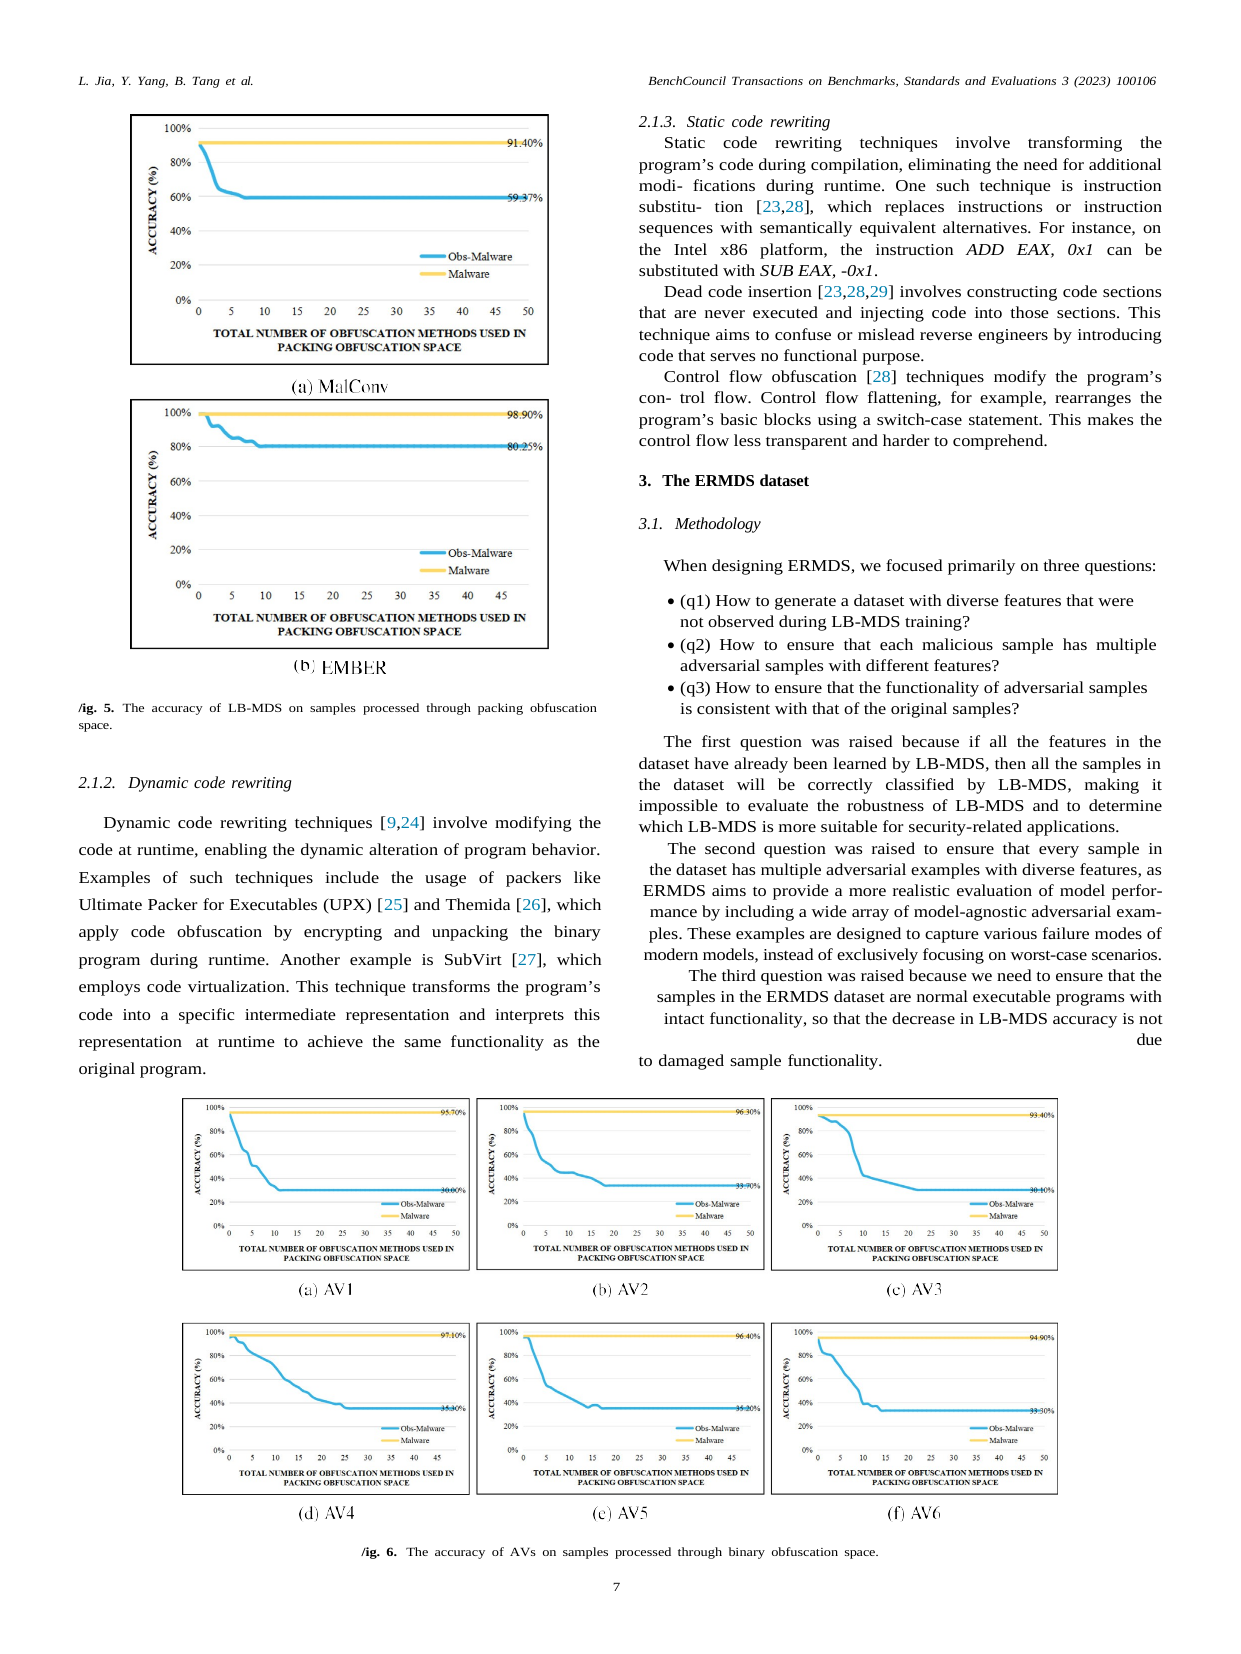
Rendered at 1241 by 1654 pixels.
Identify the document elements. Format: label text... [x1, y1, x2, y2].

picture [130, 114, 549, 650]
picture [182, 1098, 1058, 1495]
text The second question was raised to ensure that every sample in the dataset has multiple adversarial examples with diverse features, as ERMDS aims to provide a more realistic evaluation of model perfor- mance by including a wide array of model-agnostic adversarial exam- ples. These examples are designed to capture various failure modes of modern models, instead of exclusively focusing on worst-case scenarios. The third question was raised because we need to ensure that the samples in the ERMDS dataset are normal executable programs with intact functionality, so that the decrease in LB-MDS accuracy is not due [638, 838, 1162, 1049]
text 2.1.3. Static code rewriting [639, 112, 1173, 131]
text to damaged sample functionality. [638, 1051, 1173, 1070]
list Methodology [639, 514, 1173, 533]
text Control flow obfuscation [28] techniques modify the program’s con- trol flow. Control flow flattening, for example, rearranges the program’s basic blocks using a switch-case statement. This makes the control flow less transparent and harder to comprehend. [639, 367, 1162, 450]
text /ig. 6. The accuracy of AVs on samples processed through binary obfuscation space. [67, 1545, 1173, 1559]
subtitle The ERMDS dataset [639, 471, 1173, 490]
text The first question was raised because if all the features in the dataset have already been learned by LB-MDS, then all the samples in the dataset will be correctly classified by LB-MDS, making it impossible to evaluate the robustness of LB-MDS and to determine which LB-MDS is more suitable for security-related applications. [638, 732, 1162, 836]
text When designing ERMDS, we focused primarily on three questions: [663, 556, 1173, 575]
list (q1) How to generate a dataset with diverse features that were not observed during LB-MDS training? [667, 591, 1162, 631]
picture [528, 954, 536, 965]
text Dead code insertion [23,28,29] involves constructing code sections that are never executed and injecting code into those sections. This technique aims to confuse or mislead reverse engineers by introducing code that serves no functional purpose. [639, 282, 1162, 365]
list (q3) How to ensure that the functionality of adversarial samples is consistent with that of the original samples? [667, 677, 1162, 718]
picture [888, 1506, 904, 1522]
list Dynamic code rewriting [78, 773, 605, 792]
picture [299, 1506, 318, 1522]
picture [617, 1506, 647, 1519]
text /ig. 5. The accuracy of LB-MDS on samples processed through packing obfuscation space. [78, 700, 605, 732]
list (q2) How to ensure that each malicious sample has multiple adversarial samples with different features? [667, 634, 1162, 675]
text Static code rewriting techniques involve transforming the program’s code during compilation, eliminating the need for additional modi- fications during runtime. One such technique is instruction substitu- tion [23,28], which replaces instructions or instruction sequences with semantically equivalent alternatives. For instance, on the Intel x86 platform, the instruction ADD EAX, 0x1 can be substituted with SUB EAX, -0x1. [639, 133, 1162, 280]
picture [593, 1506, 611, 1522]
text Dynamic code rewriting techniques [9,24] involve modifying the code at runtime, enabling the dynamic alteration of program behavior. Examples of such techniques include the usage of packers like Ultimate Packer for Executables (UPX) [25] and Themida [26], which apply code obfuscation by encrypting and unpacking the binary program during runtime. Another example is SubVirt [27], which employs code virtualization. This technique transforms the program’s code into a specific intermediate representation and interprets this representation at runtime to achieve the same functionality as the original program. [78, 813, 601, 1078]
picture [394, 899, 401, 905]
picture [321, 661, 387, 674]
picture [324, 1506, 354, 1519]
picture [294, 660, 315, 674]
picture [910, 1506, 940, 1519]
